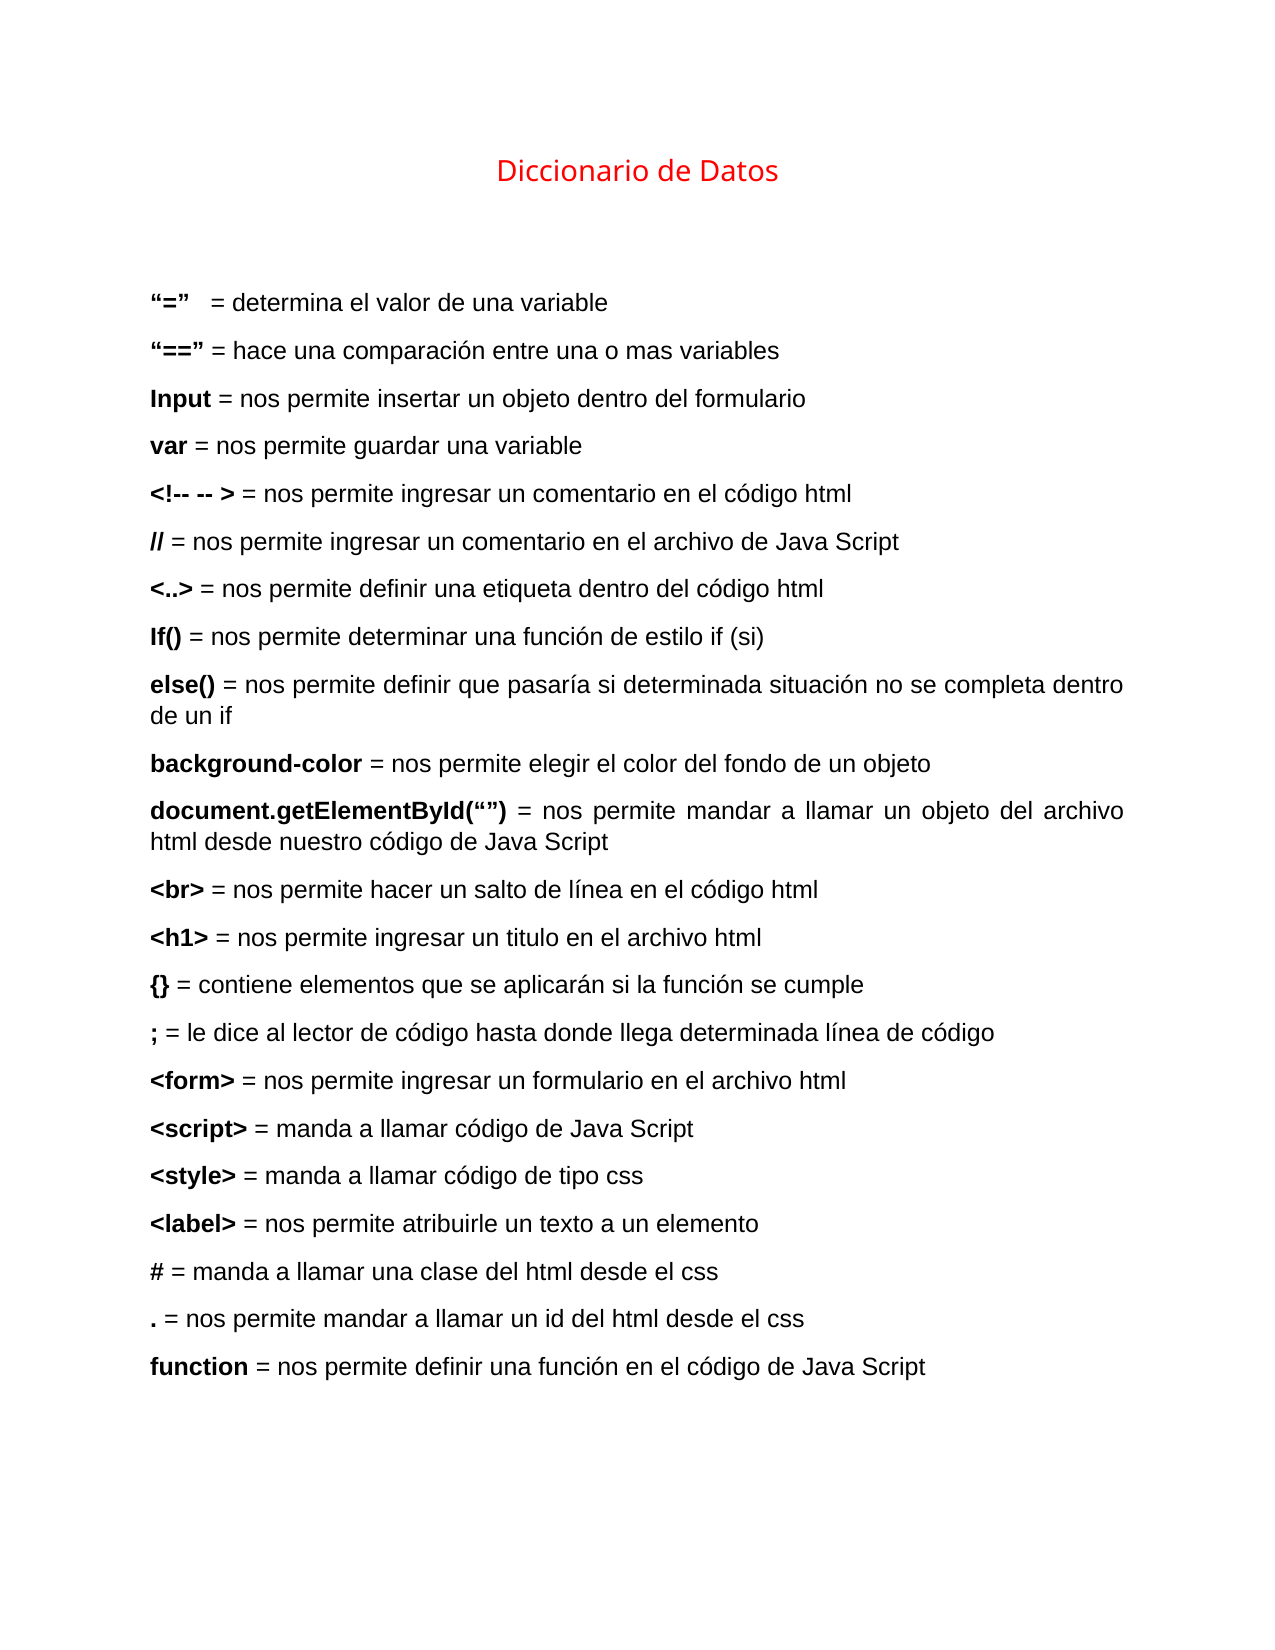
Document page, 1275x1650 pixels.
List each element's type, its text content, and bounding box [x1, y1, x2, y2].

text # = manda a llamar una clase del html desde el css [150, 1257, 1125, 1286]
text <form> = nos permite ingresar un formulario en el archivo html [150, 1066, 1125, 1095]
text background-color = nos permite elegir el color del fondo de un objeto [150, 749, 1125, 777]
text “==” = hace una comparación entre una o mas variables [150, 336, 1125, 365]
subtitle Diccionario de Datos [150, 150, 1125, 190]
text <style> = manda a llamar código de tipo css [150, 1161, 1125, 1190]
text <script> = manda a llamar código de Java Script [150, 1114, 1125, 1142]
text . = nos permite mandar a llamar un id del html desde el css [150, 1304, 1125, 1333]
text ; = le dice al lector de código hasta donde llega determinada línea de código [150, 1018, 1125, 1047]
text <br> = nos permite hacer un salto de línea en el código html [150, 875, 1125, 904]
text // = nos permite ingresar un comentario en el archivo de Java Script [150, 527, 1125, 556]
text document.getElementById(“”) = nos permite mandar a llamar un objeto del archivo html desde nuestro código de Java Script [150, 796, 1125, 856]
text {} = contiene elementos que se aplicarán si la función se cumple [150, 971, 1125, 999]
text function = nos permite definir una función en el código de Java Script [150, 1352, 1125, 1381]
text var = nos permite guardar una variable [150, 431, 1125, 460]
text <h1> = nos permite ingresar un titulo en el archivo html [150, 923, 1125, 952]
text <label> = nos permite atribuirle un texto a un elemento [150, 1209, 1125, 1238]
text Input = nos permite insertar un objeto dentro del formulario [150, 384, 1125, 412]
text “=” = determina el valor de una variable [150, 288, 1125, 317]
text <..> = nos permite definir una etiqueta dentro del código html [150, 574, 1125, 603]
text else() = nos permite definir que pasaría si determinada situación no se completa dentro de un if [150, 670, 1125, 730]
text If() = nos permite determinar una función de estilo if (si) [150, 622, 1125, 651]
text <!-- -- > = nos permite ingresar un comentario en el código html [150, 479, 1125, 508]
